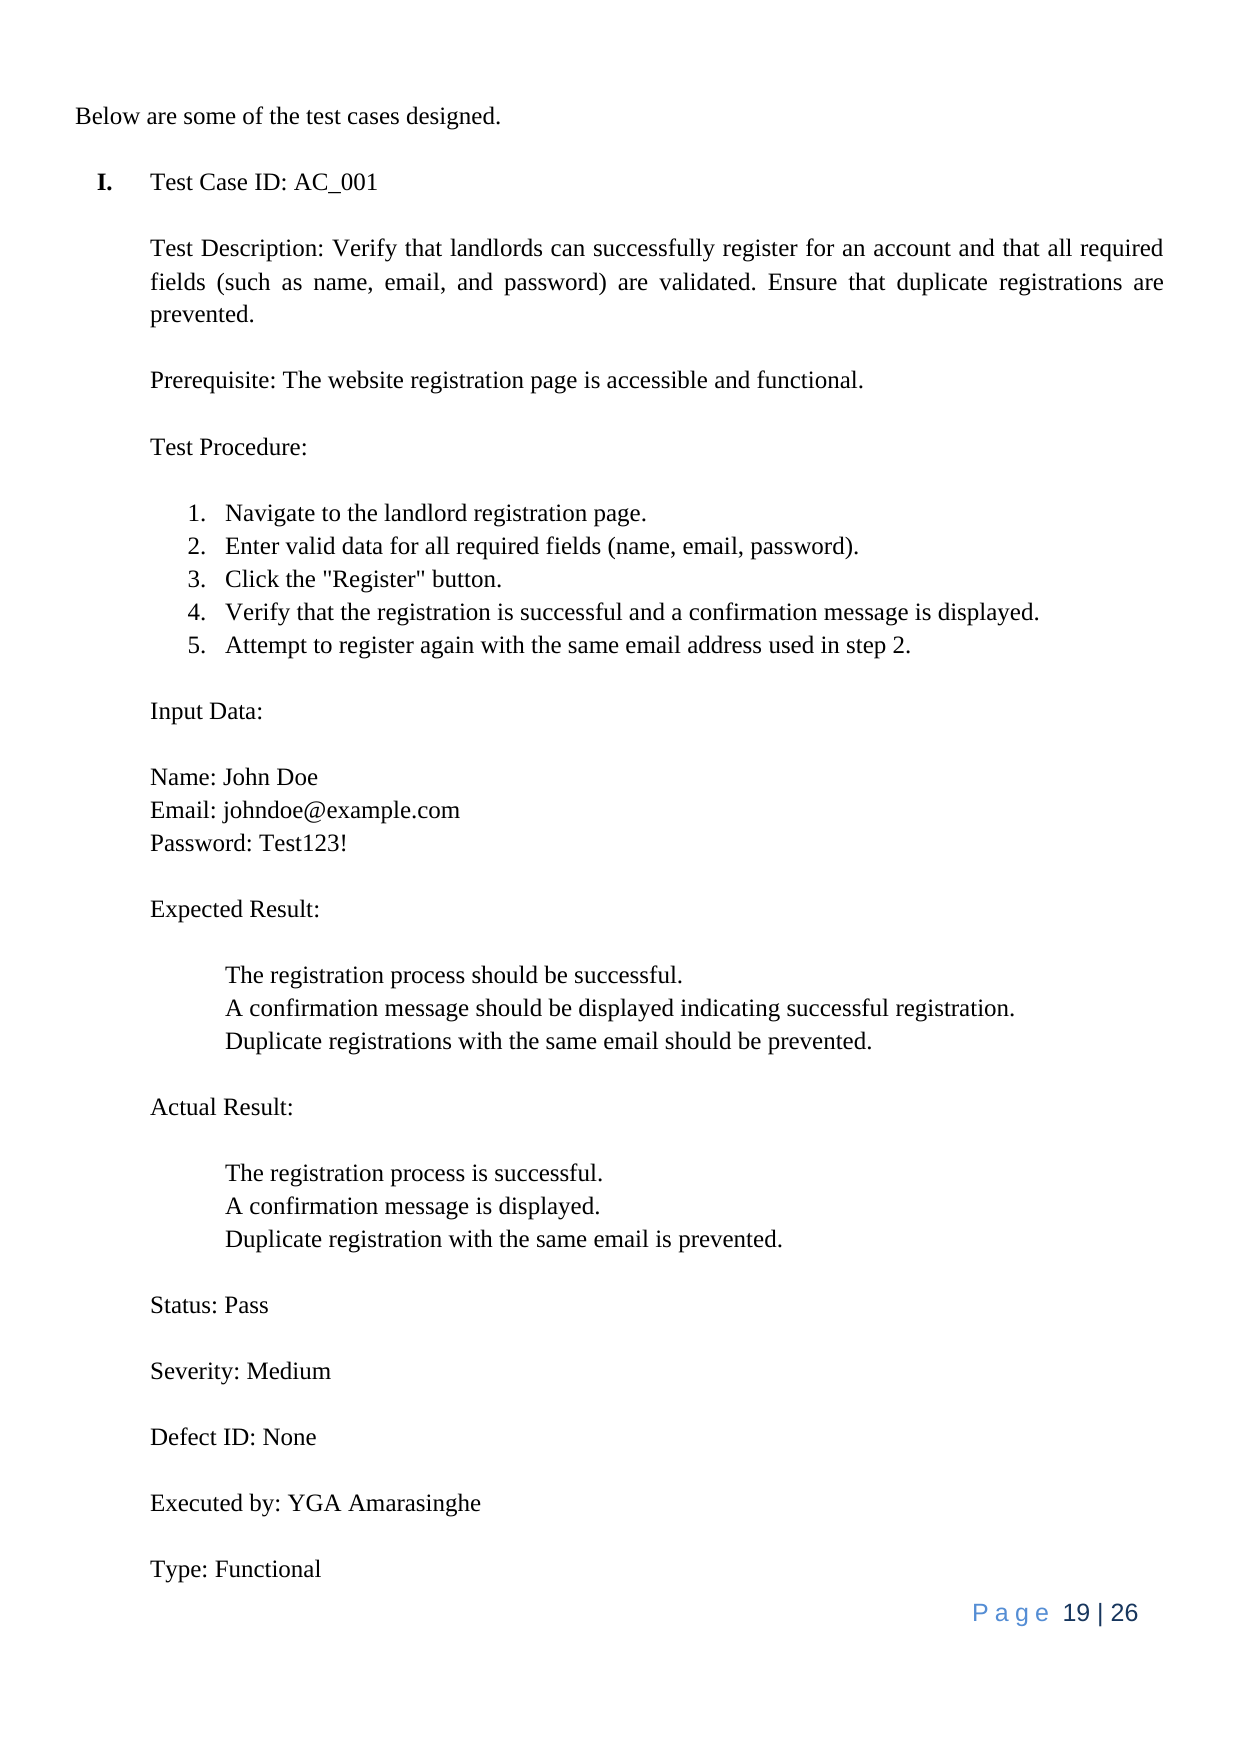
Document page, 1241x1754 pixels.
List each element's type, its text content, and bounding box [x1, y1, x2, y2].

text Test Procedure: [150, 432, 1165, 460]
text Duplicate registration with the same email is prevented. [225, 1224, 1165, 1253]
list Enter valid data for all required fields (name, email, password). [187, 531, 1165, 559]
list Navigate to the landlord registration page. [187, 498, 1165, 526]
list Attempt to register again with the same email address used in step 2. [187, 630, 1165, 658]
text Actual Result: [150, 1092, 1165, 1121]
text Email: johndoe@example.com [150, 795, 1165, 824]
text The registration process should be successful. [225, 960, 1165, 989]
text Test Description: Verify that landlords can successfully register for an account and that all required fields (such as name, email, and password) are validated. Ensure that duplicate registrations are prevented. [150, 233, 1165, 328]
text A confirmation message should be displayed indicating successful registration. [225, 993, 1165, 1022]
text Prerequisite: The website registration page is accessible and functional. [150, 366, 1165, 394]
text Status: Pass [150, 1290, 1165, 1319]
text Password: Test123! [150, 828, 1165, 857]
text Name: John Doe [150, 762, 1165, 791]
text Below are some of the test cases designed. [75, 101, 1165, 130]
list Verify that the registration is successful and a confirmation message is displayed. [187, 597, 1165, 626]
text Defect ID: None [150, 1422, 1165, 1451]
text Input Data: [150, 696, 1165, 724]
list Test Case ID: AC_001 [112, 167, 1165, 196]
text The registration process is successful. [225, 1158, 1165, 1187]
text Executed by: YGA Amarasinghe [150, 1488, 1165, 1517]
text Type: Functional [150, 1554, 1165, 1583]
text Expected Result: [150, 894, 1165, 923]
text A confirmation message is displayed. [225, 1191, 1165, 1220]
list Click the "Register" button. [187, 564, 1165, 592]
text Severity: Medium [150, 1356, 1165, 1385]
text Duplicate registrations with the same email should be prevented. [225, 1026, 1165, 1055]
